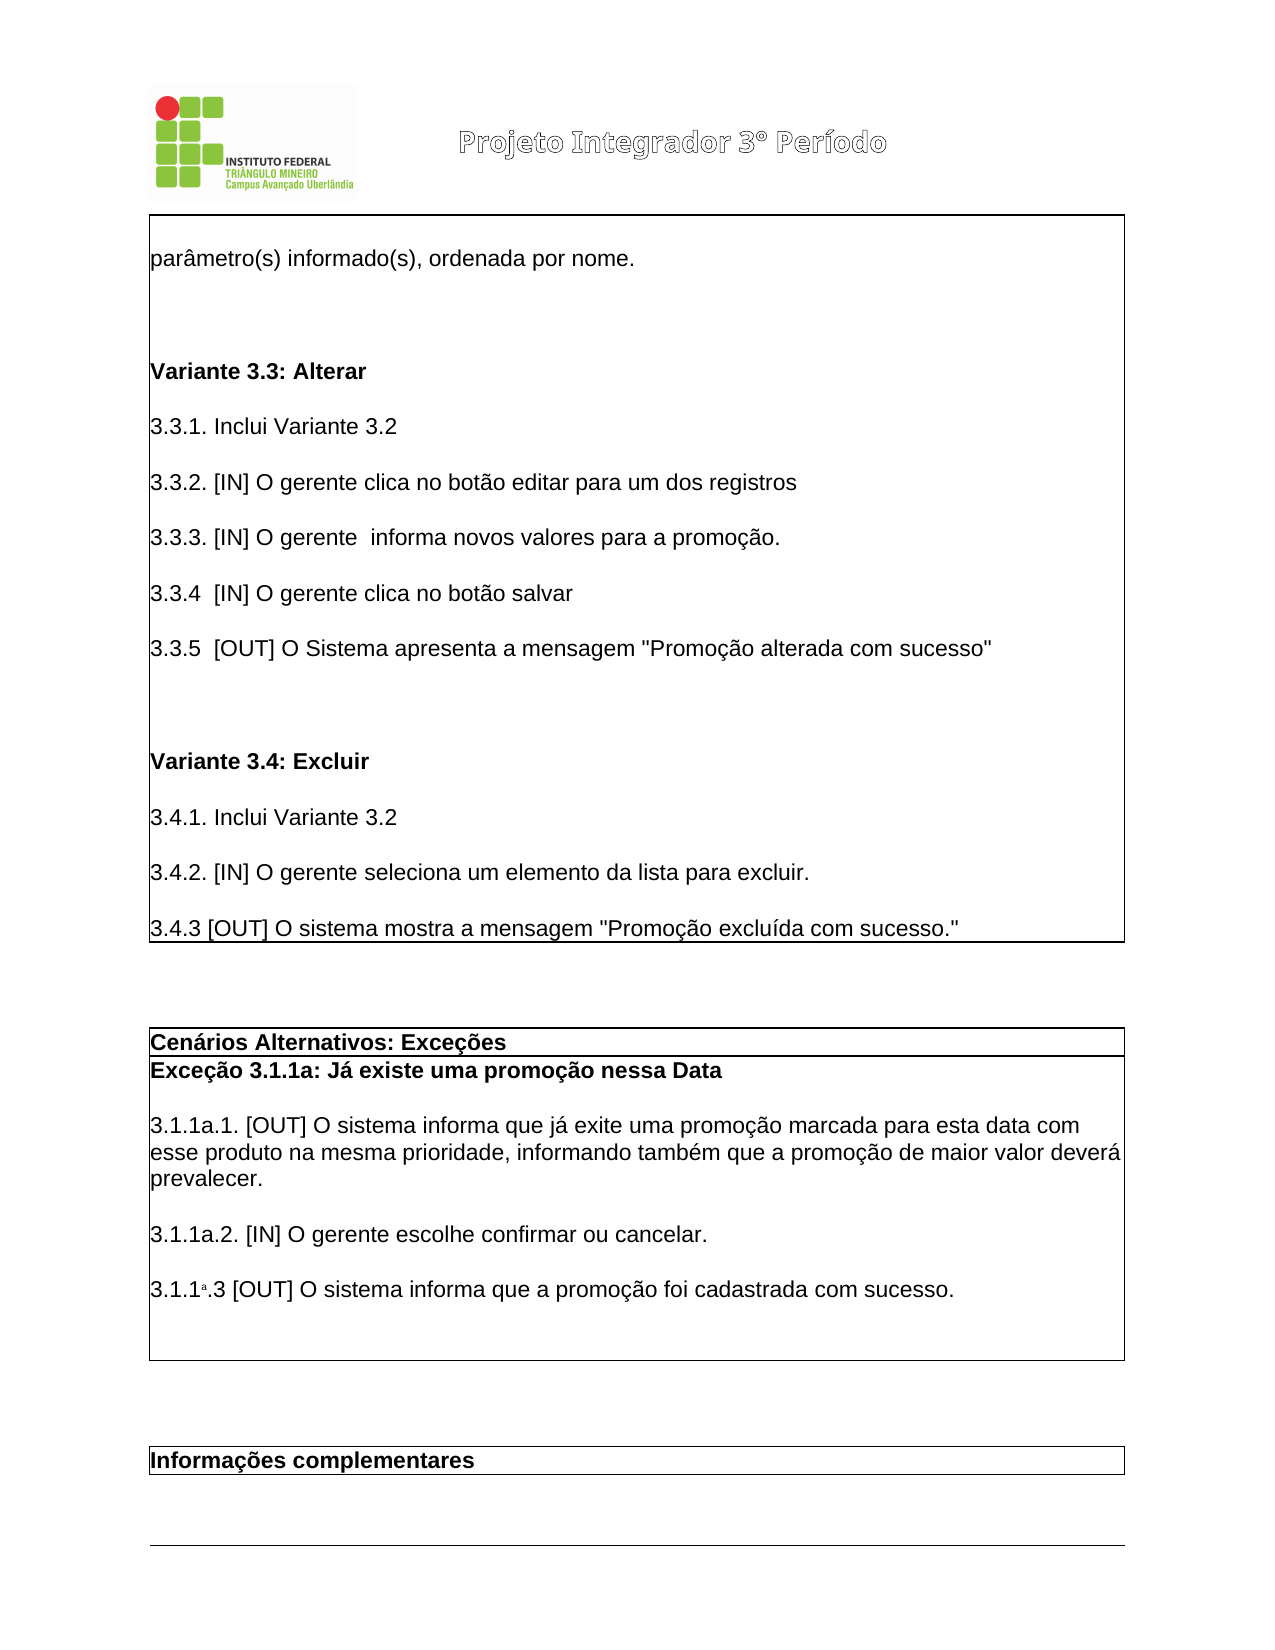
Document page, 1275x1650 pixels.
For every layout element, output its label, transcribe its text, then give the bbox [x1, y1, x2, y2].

table_header Informações complementares [150, 1447, 1124, 1474]
table_header Cenários Alternativos: Exceções [150, 1029, 1124, 1055]
table_cell Exceção 3.1.1a: Já existe uma promoção nessa Data 3.1.1a.1. [OUT] O sistema informa que já exite uma promoção marcada para esta data com esse produto na mesma prioridade, informando também que a promoção de maior valor deverá prevalecer. 3.1.1a.2. [IN] O gerente escolhe confirmar ou cancelar. 3.1.1a.3 [OUT] O sistema informa que a promoção foi cadastrada com sucesso. [150, 1057, 1124, 1359]
picture [147, 83, 358, 202]
